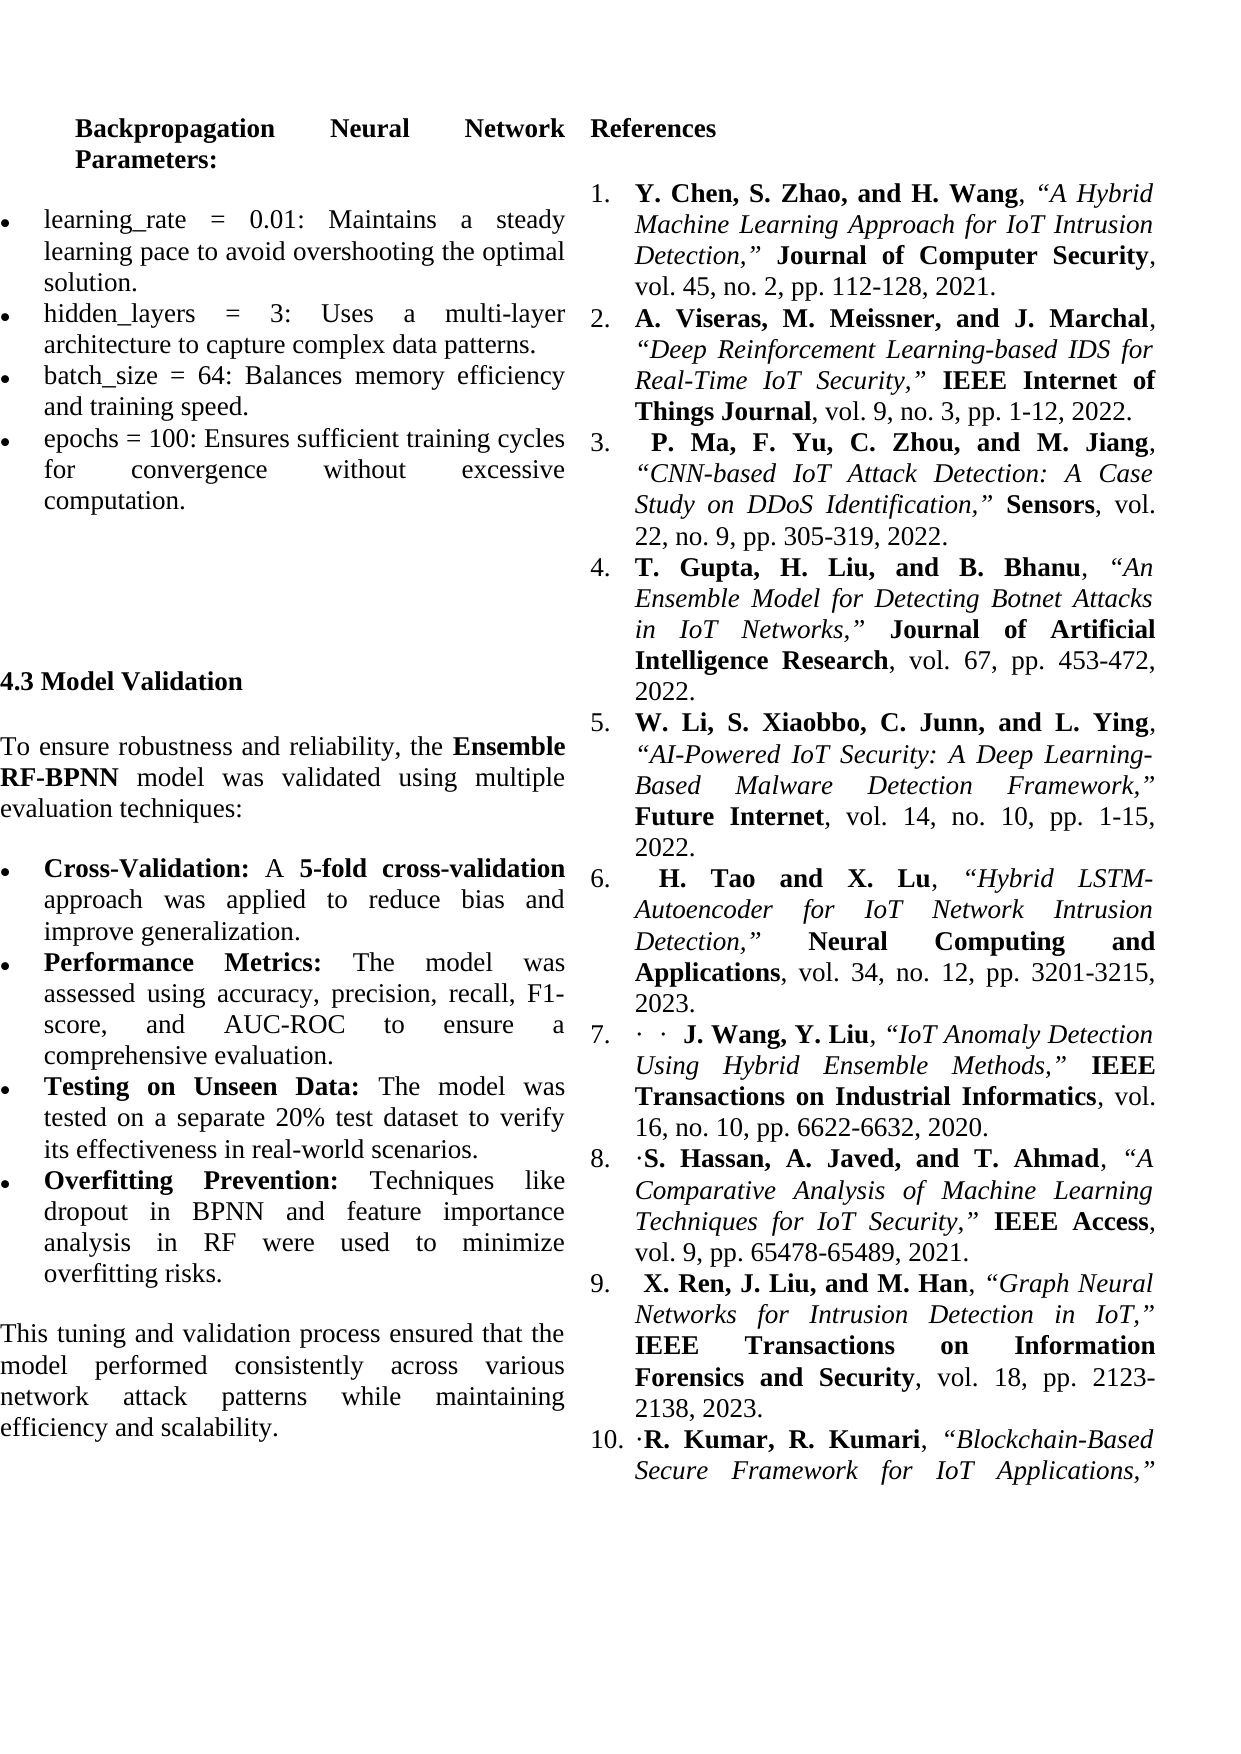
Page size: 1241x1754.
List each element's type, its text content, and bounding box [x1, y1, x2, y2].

list Y. Chen, S. Zhao, and H. Wang, “A Hybrid Machine Learning Approach for IoT Intrusion Detection,” Journal of Computer Security, vol. 45, no. 2, pp. 112-128, 2021. [590, 177, 1156, 302]
list · · J. Wang, Y. Liu, “IoT Anomaly Detection Using Hybrid Ensemble Methods,” IEEE Transactions on Industrial Informatics, vol. 16, no. 10, pp. 6622-6632, 2020. [590, 1018, 1156, 1143]
list A. Viseras, M. Meissner, and J. Marchal, “Deep Reinforcement Learning-based IDS for Real-Time IoT Security,” IEEE Internet of Things Journal, vol. 9, no. 3, pp. 1-12, 2022. [590, 302, 1156, 426]
text To ensure robustness and reliability, the Ensemble RF-BPNN model was validated using multiple evaluation techniques: [0, 730, 565, 823]
list Testing on Unseen Data: The model was tested on a separate 20% test dataset to verify its effectiveness in real-world scenarios. [0, 1070, 565, 1164]
list batch_size = 64: Balances memory efficiency and training speed. [0, 359, 565, 422]
list H. Tao and X. Lu, “Hybrid LSTM-Autoencoder for IoT Network Intrusion Detection,” Neural Computing and Applications, vol. 34, no. 12, pp. 3201-3215, 2023. [590, 862, 1156, 1018]
text This tuning and validation process ensured that the model performed consistently across various network attack patterns while maintaining efficiency and scalability. [0, 1318, 565, 1442]
list P. Ma, F. Yu, C. Zhou, and M. Jiang, “CNN-based IoT Attack Detection: A Case Study on DDoS Identification,” Sensors, vol. 22, no. 9, pp. 305-319, 2022. [590, 426, 1156, 551]
list Overfitting Prevention: Techniques like dropout in BPNN and feature importance analysis in RF were used to minimize overfitting risks. [0, 1164, 565, 1288]
list Performance Metrics: The model was assessed using accuracy, precision, recall, F1-score, and AUC-ROC to ensure a comprehensive evaluation. [0, 946, 565, 1070]
list W. Li, S. Xiaobbo, C. Junn, and L. Ying, “AI-Powered IoT Security: A Deep Learning-Based Malware Detection Framework,” Future Internet, vol. 14, no. 10, pp. 1-15, 2022. [590, 707, 1156, 862]
list T. Gupta, H. Liu, and B. Bhanu, “An Ensemble Model for Detecting Botnet Attacks in IoT Networks,” Journal of Artificial Intelligence Research, vol. 67, pp. 453-472, 2022. [590, 551, 1156, 707]
list ·S. Hassan, A. Javed, and T. Ahmad, “A Comparative Analysis of Machine Learning Techniques for IoT Security,” IEEE Access, vol. 9, pp. 65478-65489, 2021. [590, 1143, 1156, 1267]
list Cross-Validation: A 5-fold cross-validation approach was applied to reduce bias and improve generalization. [0, 852, 565, 946]
list epochs = 100: Ensures sufficient training cycles for convergence without excessive computation. [0, 422, 565, 515]
list learning_rate = 0.01: Maintains a steady learning pace to avoid overshooting the optimal solution. [0, 204, 565, 297]
text Backpropagation Neural Network Parameters: [75, 112, 565, 174]
text References [590, 112, 1156, 143]
list ·R. Kumar, R. Kumari, “Blockchain-Based Secure Framework for IoT Applications,” Journal of Systems and Software, vol. 179, 2021. [590, 1423, 1156, 1485]
list hidden_layers = 3: Uses a multi-layer architecture to capture complex data patterns. [0, 297, 565, 359]
text 4.3 Model Validation [0, 665, 565, 696]
list X. Ren, J. Liu, and M. Han, “Graph Neural Networks for Intrusion Detection in IoT,” IEEE Transactions on Information Forensics and Security, vol. 18, pp. 2123-2138, 2023. [590, 1267, 1156, 1423]
